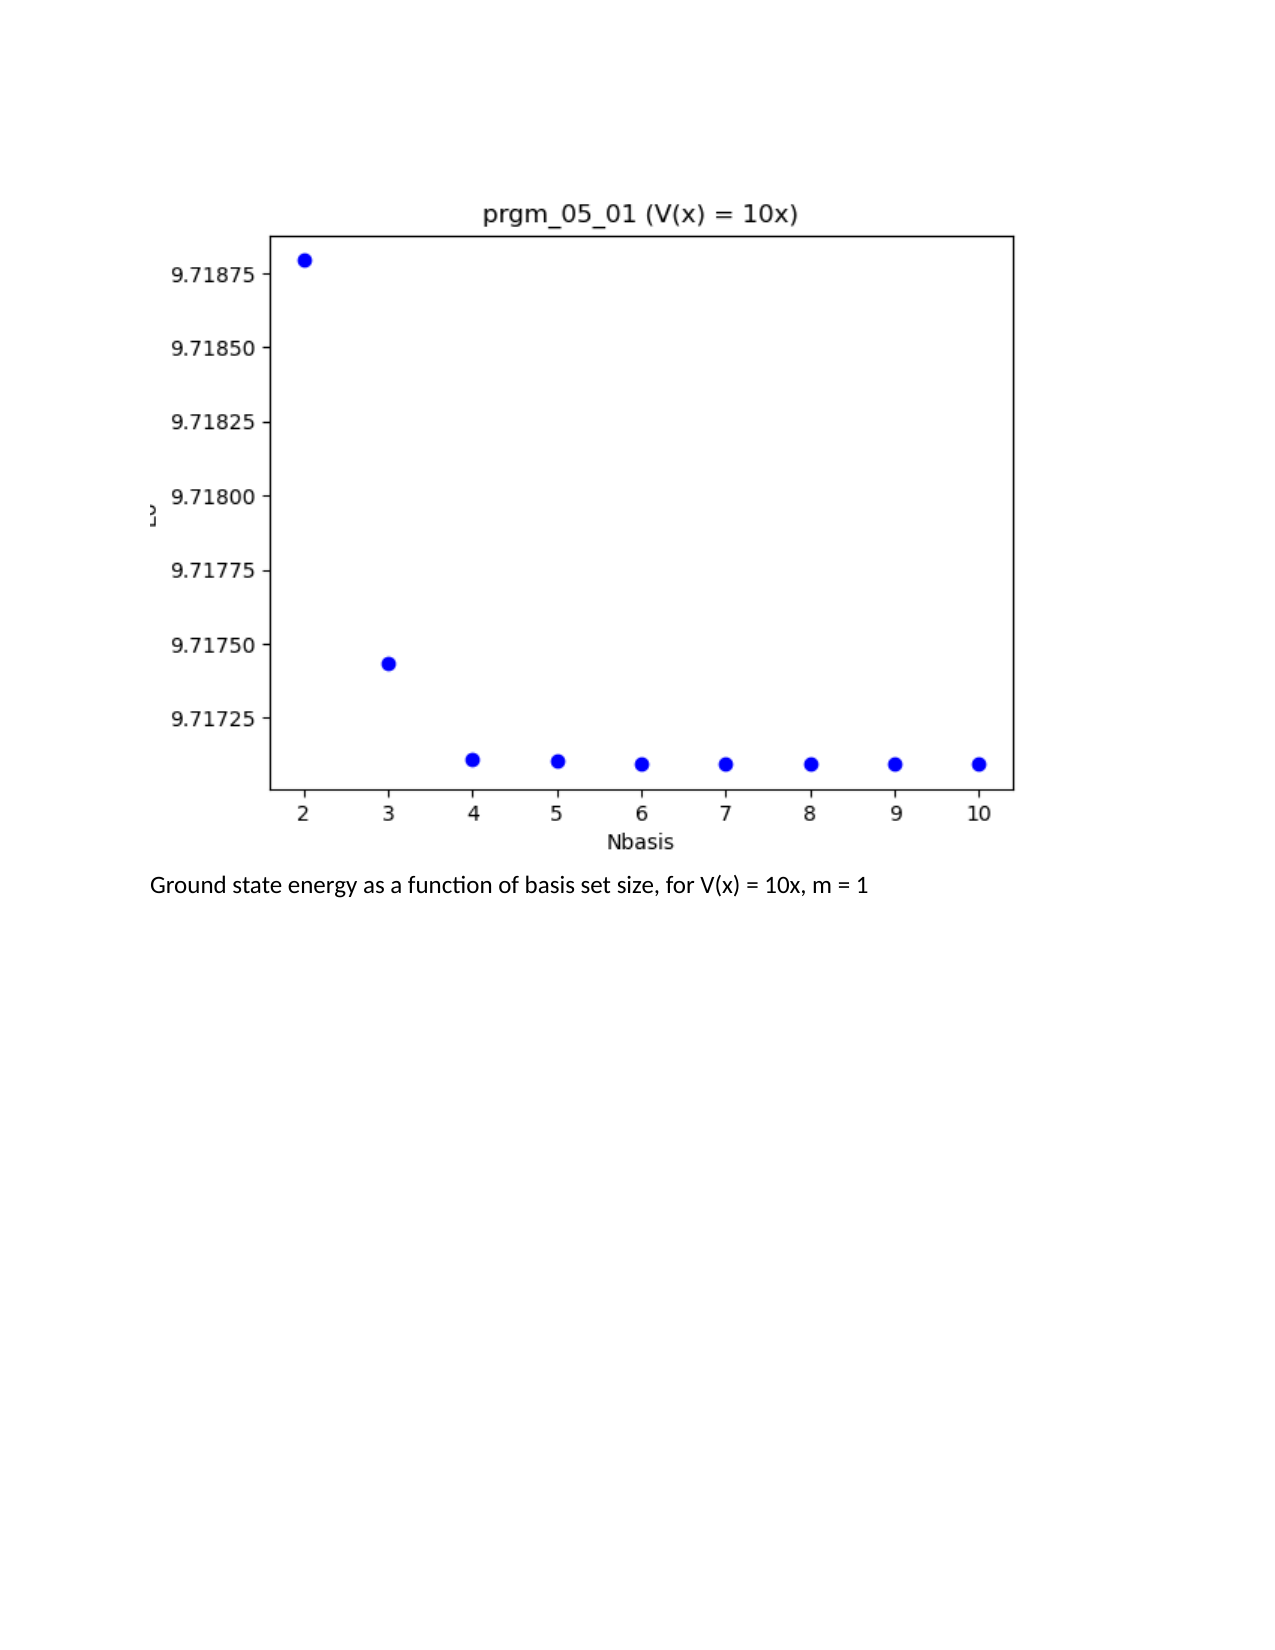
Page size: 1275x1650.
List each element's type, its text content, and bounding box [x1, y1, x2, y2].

picture [150, 150, 1109, 869]
text Ground state energy as a function of basis set size, for V(x) = 10x, m = 1 [150, 869, 1125, 899]
